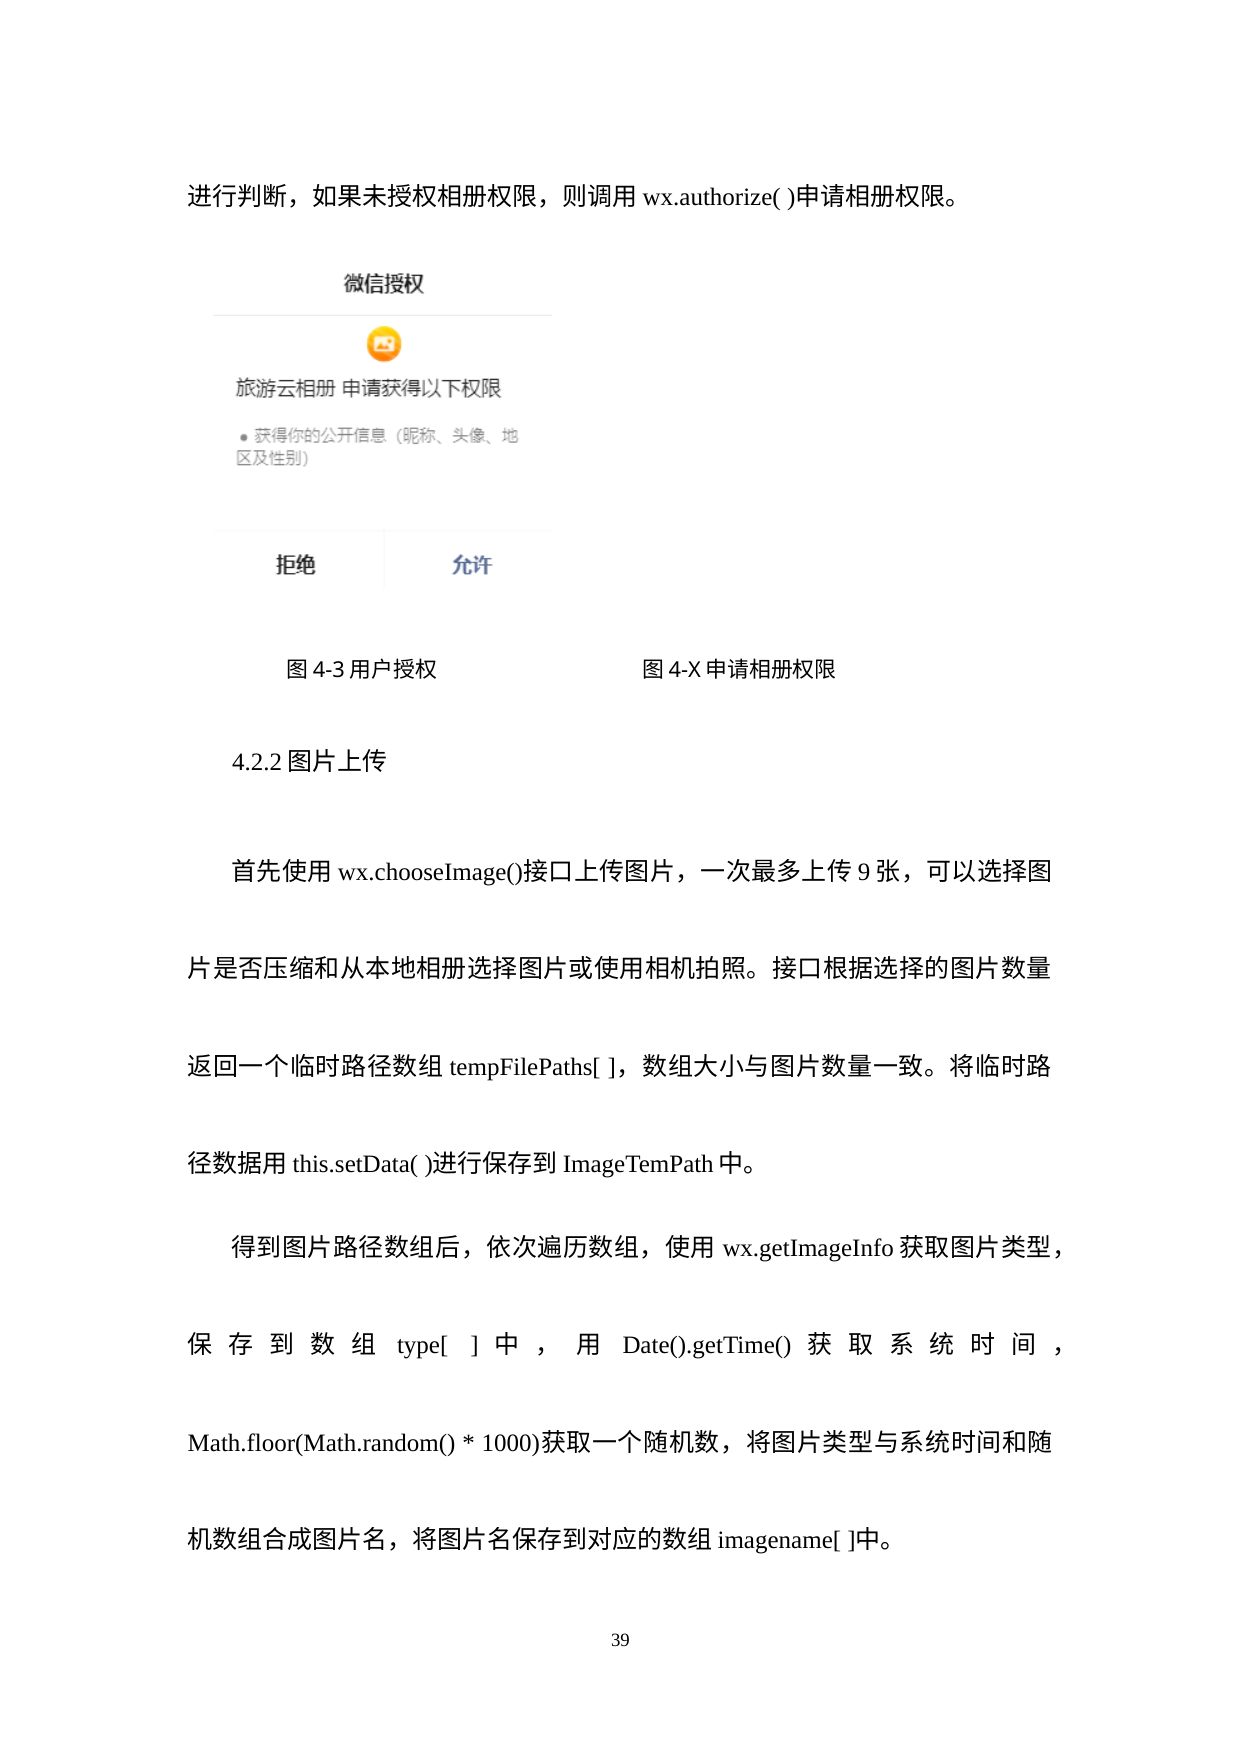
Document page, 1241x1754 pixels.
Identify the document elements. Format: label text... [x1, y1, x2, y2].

text 得到图片路径数组后，依次遍历数组，使用wx.getImageInfo获取图片类型，保存到数组type[ ]中，用Date().getTime()获取系统时间，Math.floor(Math.random() * 1000)获取一个随机数，将图片类型与系统时间和随机数组合成图片名，将图片名保存到对应的数组imagename[ ]中。 [187, 1213, 1053, 1570]
picture [213, 246, 553, 587]
text 首先使用wx.chooseImage()接口上传图片，一次最多上传9张，可以选择图片是否压缩和从本地相册选择图片或使用相机拍照。接口根据选择的图片数量返回一个临时路径数组tempFilePaths[ ]，数组大小与图片数量一致。将临时路径数据用this.setData( )进行保存到ImageTemPath中。 [187, 837, 1053, 1194]
subtitle 4.2.2图片上传 [187, 727, 1053, 792]
text 相册权限获取先通过 wx.getSetting（）获取用户当前的授权状态，用if语句进行判断，如果未授权相册权限，则调用wx.authorize( )申请相册权限。 [187, 162, 1053, 227]
